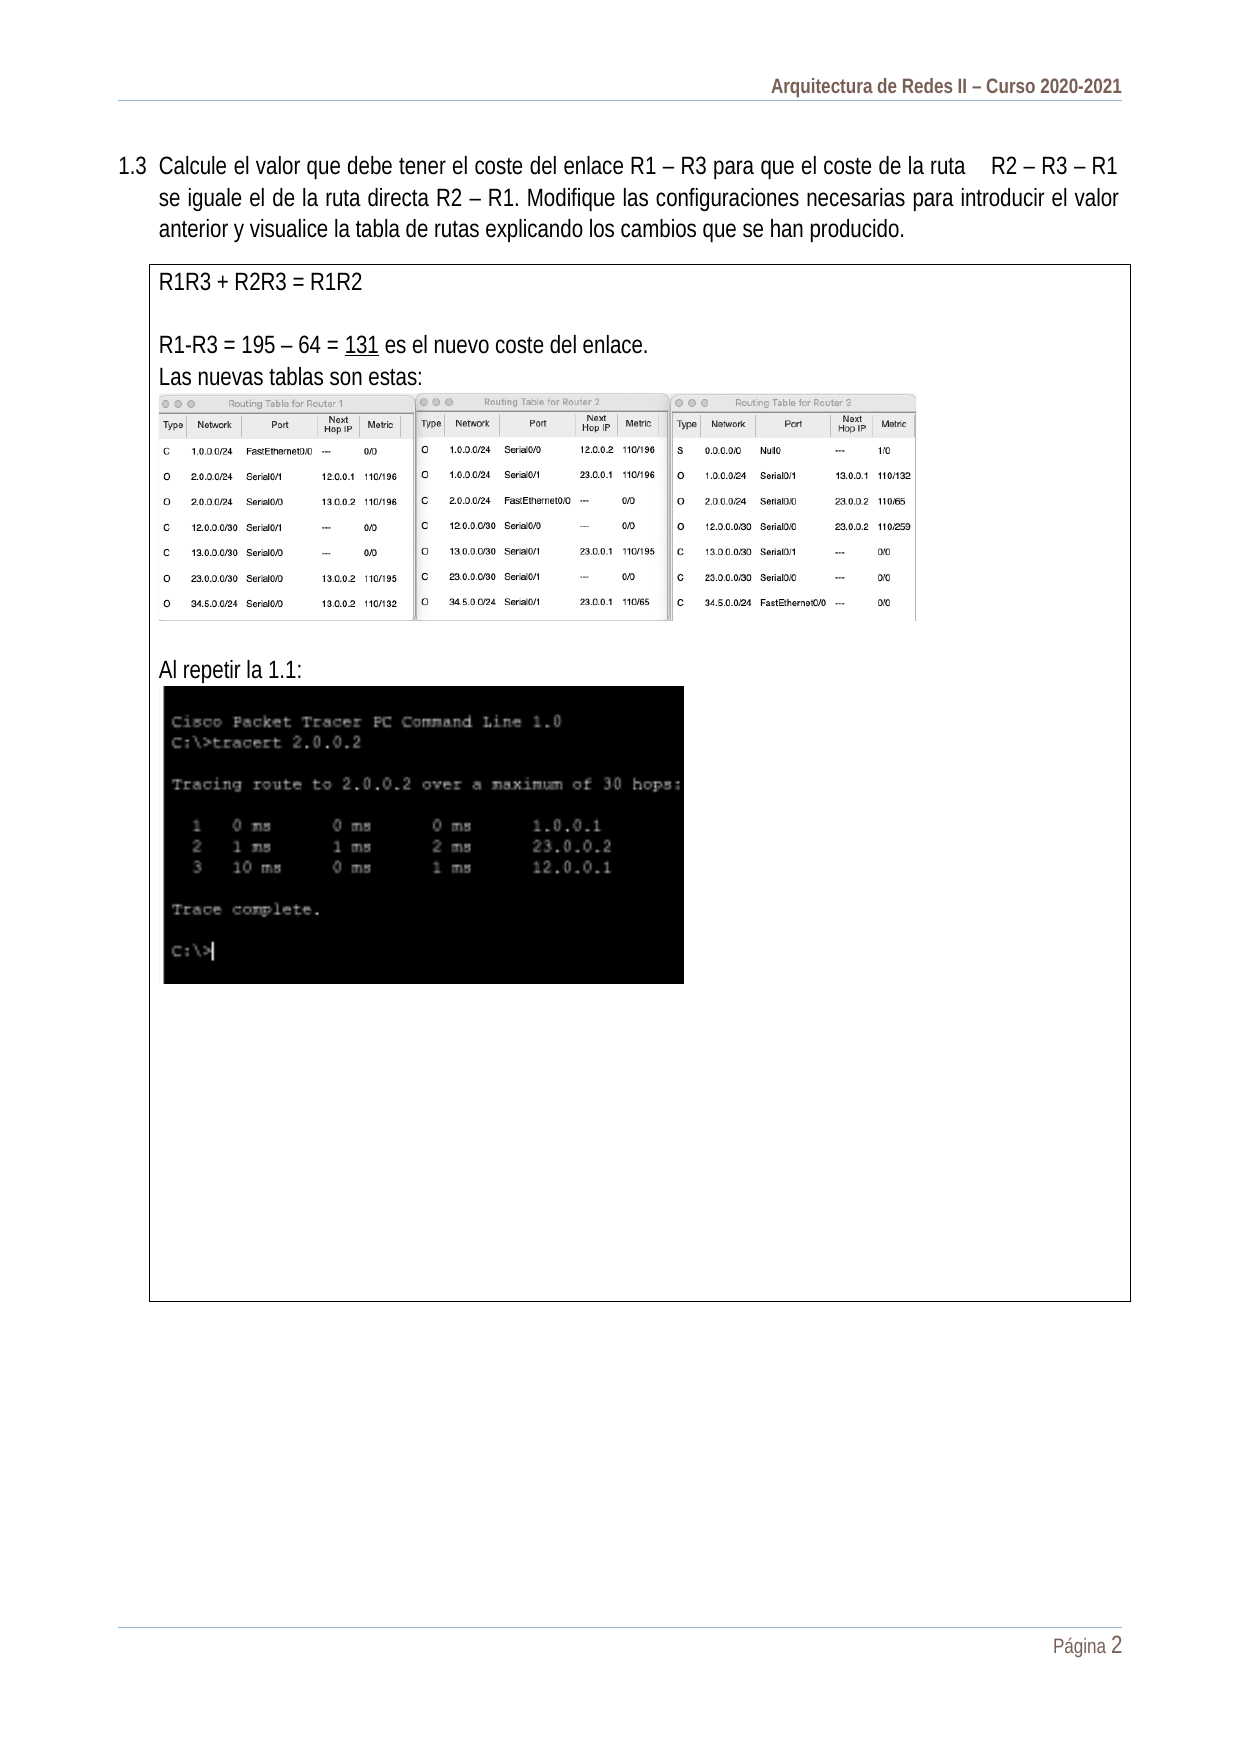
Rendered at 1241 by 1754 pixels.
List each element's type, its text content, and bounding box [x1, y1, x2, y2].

list R1R3 + R2R3 = R1R2 [150, 265, 1130, 296]
list Calcule el valor que debe tener el coste del enlace R1 – R3 para que el coste de la ruta R2 – R3 – R1 se iguale el de la ruta directa R2 – R1. Modifique las configuraciones necesarias para introducir el valor anterior y visualice la tabla de rutas explicando los cambios que se han producido. [118, 151, 1122, 243]
picture [158, 393, 917, 621]
picture [158, 686, 684, 984]
list R1-R3 = 195 – 64 = 131 es el nuevo coste del enlace. [150, 327, 1130, 359]
list Las nuevas tablas son estas: [150, 359, 1130, 390]
list Al repetir la 1.1: [150, 652, 1130, 683]
